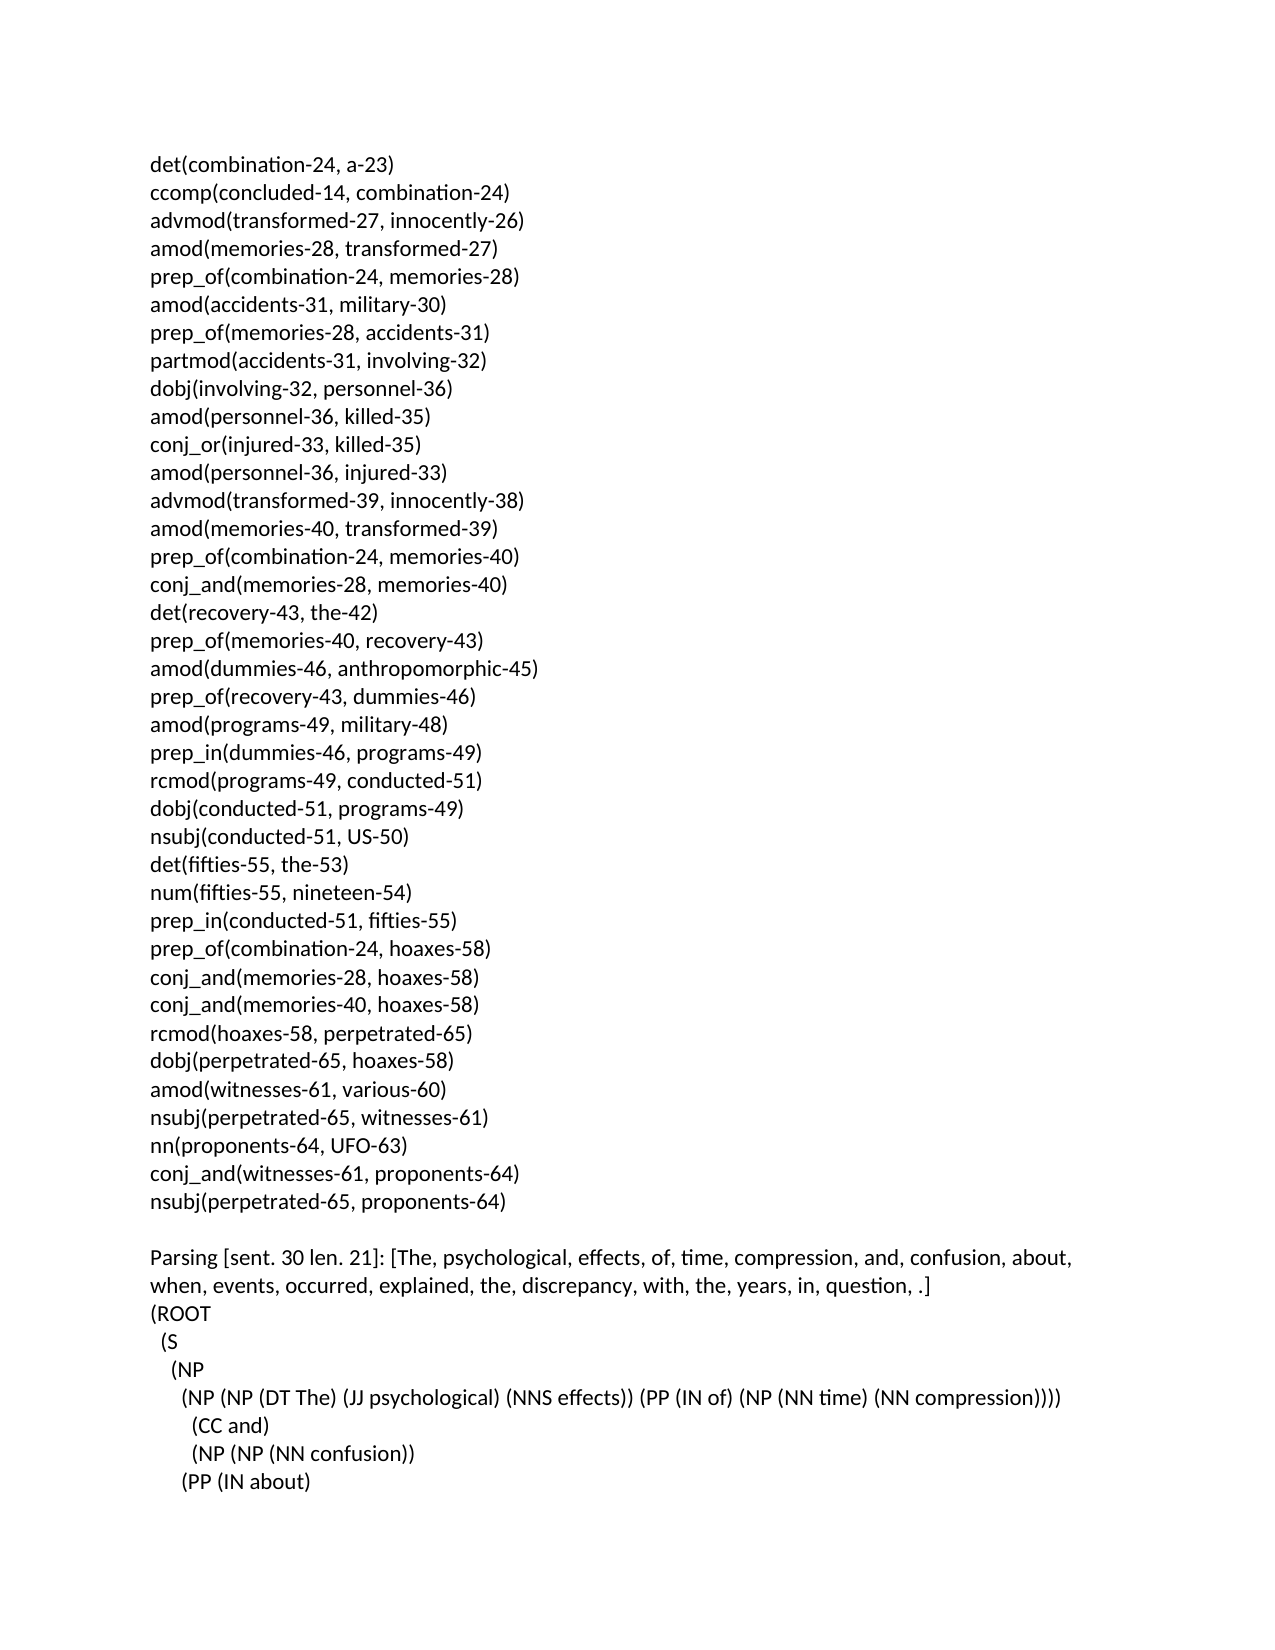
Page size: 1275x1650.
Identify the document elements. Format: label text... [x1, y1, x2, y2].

text prep_of(recovery-43, dummies-46) [150, 682, 1125, 710]
text (NP (NP (NN confusion)) [150, 1439, 1125, 1467]
text det(recovery-43, the-42) [150, 598, 1125, 626]
text prep_of(combination-24, memories-40) [150, 542, 1125, 570]
text dobj(involving-32, personnel-36) [150, 374, 1125, 402]
text (ROOT [150, 1299, 1125, 1327]
text advmod(transformed-27, innocently-26) [150, 206, 1125, 234]
text prep_of(combination-24, memories-28) [150, 262, 1125, 290]
text rcmod(hoaxes-58, perpetrated-65) [150, 1019, 1125, 1047]
text amod(programs-49, military-48) [150, 710, 1125, 738]
text nsubj(perpetrated-65, witnesses-61) [150, 1103, 1125, 1131]
text conj_or(injured-33, killed-35) [150, 430, 1125, 458]
text advmod(transformed-39, innocently-38) [150, 486, 1125, 514]
text ccomp(concluded-14, combination-24) [150, 178, 1125, 206]
text dobj(perpetrated-65, hoaxes-58) [150, 1047, 1125, 1075]
text conj_and(memories-28, memories-40) [150, 570, 1125, 598]
text (NP (NP (DT The) (JJ psychological) (NNS effects)) (PP (IN of) (NP (NN time) (NN compression)))) [150, 1383, 1125, 1411]
text conj_and(memories-40, hoaxes-58) [150, 991, 1125, 1019]
text conj_and(memories-28, hoaxes-58) [150, 963, 1125, 991]
text partmod(accidents-31, involving-32) [150, 346, 1125, 374]
text nsubj(perpetrated-65, proponents-64) [150, 1187, 1125, 1215]
text amod(memories-40, transformed-39) [150, 514, 1125, 542]
text amod(witnesses-61, various-60) [150, 1075, 1125, 1103]
text amod(accidents-31, military-30) [150, 290, 1125, 318]
text num(fifties-55, nineteen-54) [150, 878, 1125, 907]
text det(fifties-55, the-53) [150, 851, 1125, 878]
text (CC and) [150, 1411, 1125, 1439]
text (NP [150, 1355, 1125, 1383]
text nn(proponents-64, UFO-63) [150, 1131, 1125, 1159]
text prep_in(conducted-51, fifties-55) [150, 907, 1125, 934]
text det(combination-24, a-23) [150, 150, 1125, 178]
text conj_and(witnesses-61, proponents-64) [150, 1159, 1125, 1187]
text prep_of(memories-28, accidents-31) [150, 318, 1125, 346]
text Parsing [sent. 30 len. 21]: [The, psychological, effects, of, time, compression, and, confusion, about, when, events, occurred, explained, the, discrepancy, with, the, years, in, question, .] [150, 1243, 1125, 1299]
text (S [150, 1327, 1125, 1355]
text (PP (IN about) [150, 1467, 1125, 1495]
text prep_of(memories-40, recovery-43) [150, 626, 1125, 654]
text prep_in(dummies-46, programs-49) [150, 738, 1125, 766]
text nsubj(conducted-51, US-50) [150, 822, 1125, 851]
text amod(personnel-36, killed-35) [150, 402, 1125, 430]
text rcmod(programs-49, conducted-51) [150, 766, 1125, 794]
text amod(personnel-36, injured-33) [150, 458, 1125, 486]
text amod(dummies-46, anthropomorphic-45) [150, 654, 1125, 682]
text amod(memories-28, transformed-27) [150, 234, 1125, 262]
text prep_of(combination-24, hoaxes-58) [150, 934, 1125, 963]
text dobj(conducted-51, programs-49) [150, 794, 1125, 822]
